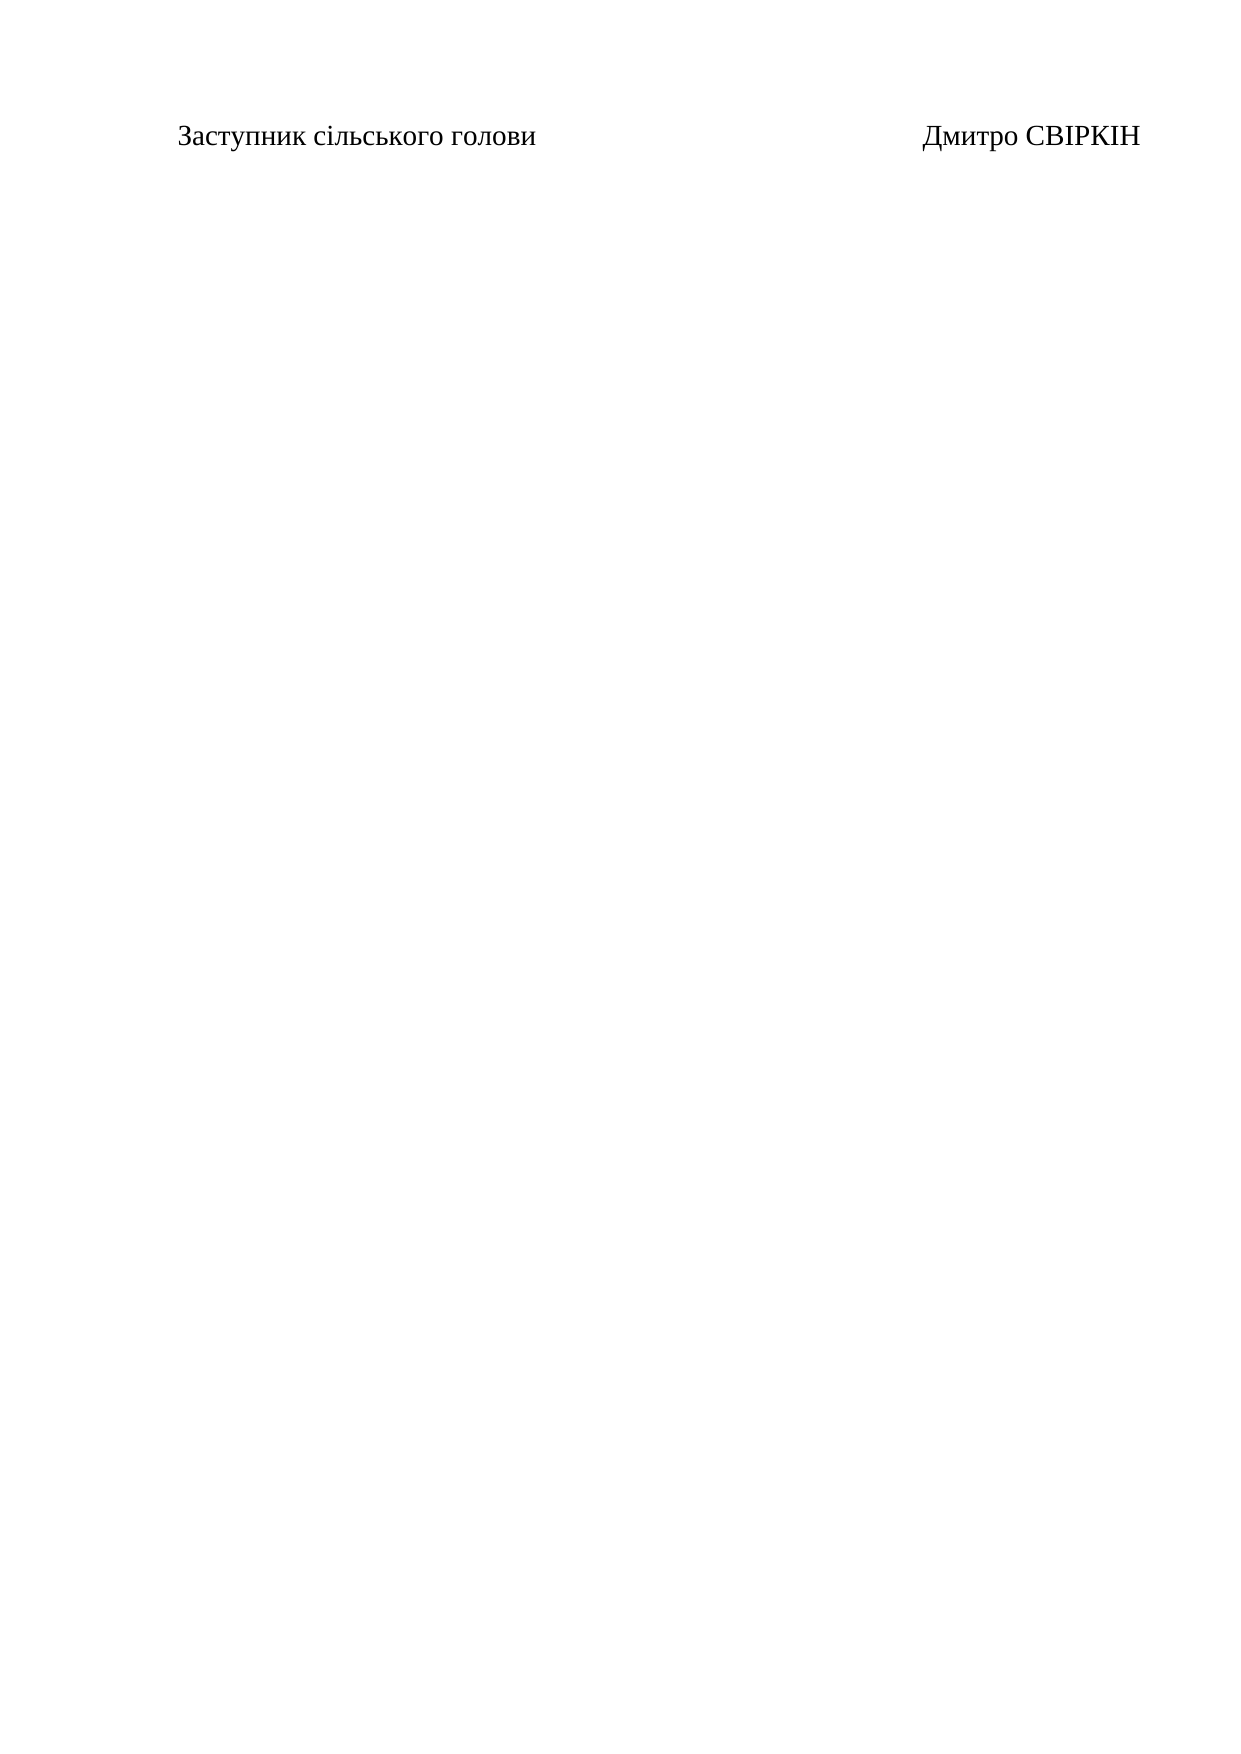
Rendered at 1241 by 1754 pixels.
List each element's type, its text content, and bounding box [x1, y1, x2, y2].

text Заступник сільського голови Дмитро СВІРКІН [177, 118, 1152, 152]
